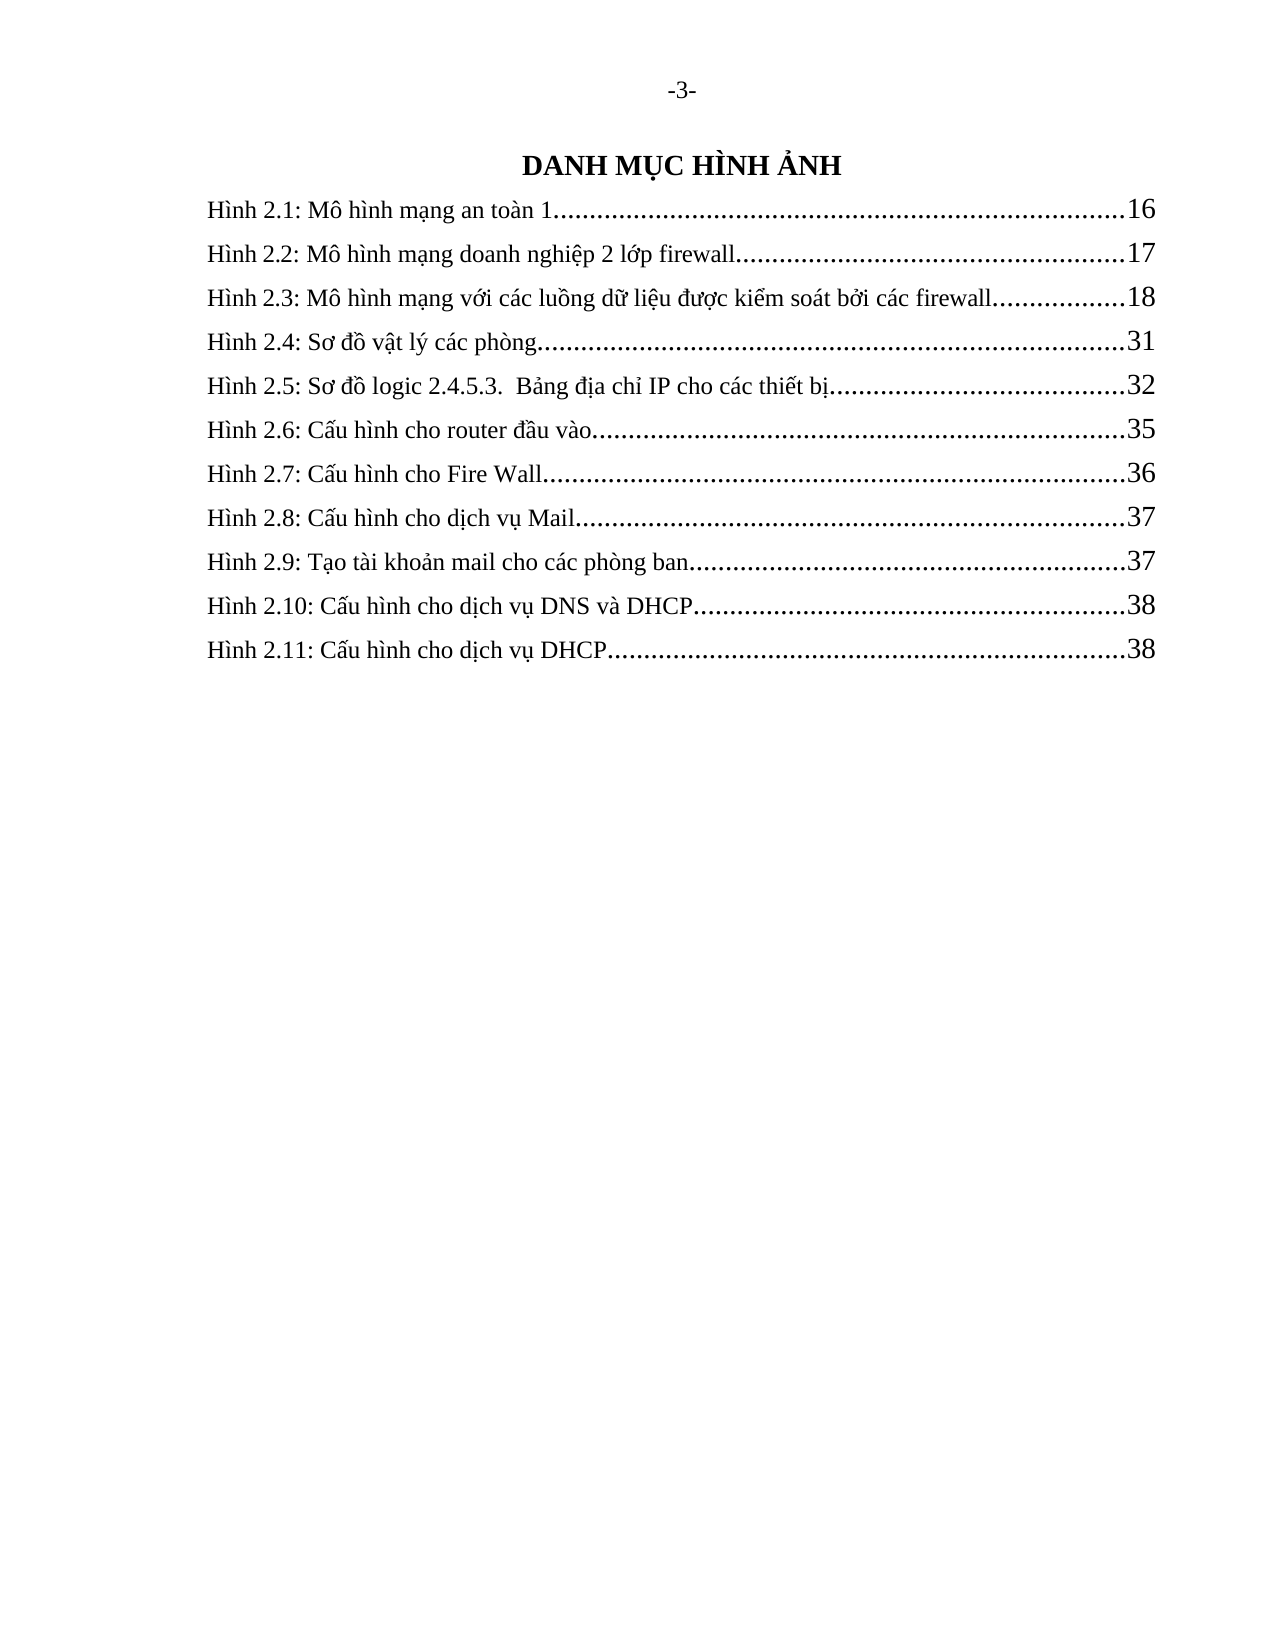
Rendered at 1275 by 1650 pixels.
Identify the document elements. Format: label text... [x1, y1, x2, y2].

text Hình 2.1: Mô hình mạng an toàn 1 16 [207, 191, 1157, 225]
text Hình 2.9: Tạo tài khoản mail cho các phòng ban 37 [207, 543, 1157, 576]
text Hình 2.10: Cấu hình cho dịch vụ DNS và DHCP 38 [207, 587, 1157, 620]
text DANH MỤC HÌNH ẢNH [207, 148, 1157, 181]
text Hình 2.7: Cấu hình cho Fire Wall 36 [207, 455, 1157, 488]
text Hình 2.11: Cấu hình cho dịch vụ DHCP 38 [207, 631, 1157, 664]
text Hình 2.6: Cấu hình cho router đầu vào 35 [207, 411, 1157, 444]
text Hình 2.5: Sơ đồ logic 2.4.5.3. Bảng địa chỉ IP cho các thiết bị 32 [207, 367, 1157, 401]
text Hình 2.4: Sơ đồ vật lý các phòng 31 [207, 323, 1157, 357]
text Hình 2.3: Mô hình mạng với các luồng dữ liệu được kiểm soát bởi các firewall 18 [207, 279, 1157, 313]
text Hình 2.2: Mô hình mạng doanh nghiệp 2 lớp firewall 17 [207, 235, 1157, 269]
text Hình 2.8: Cấu hình cho dịch vụ Mail 37 [207, 499, 1157, 532]
